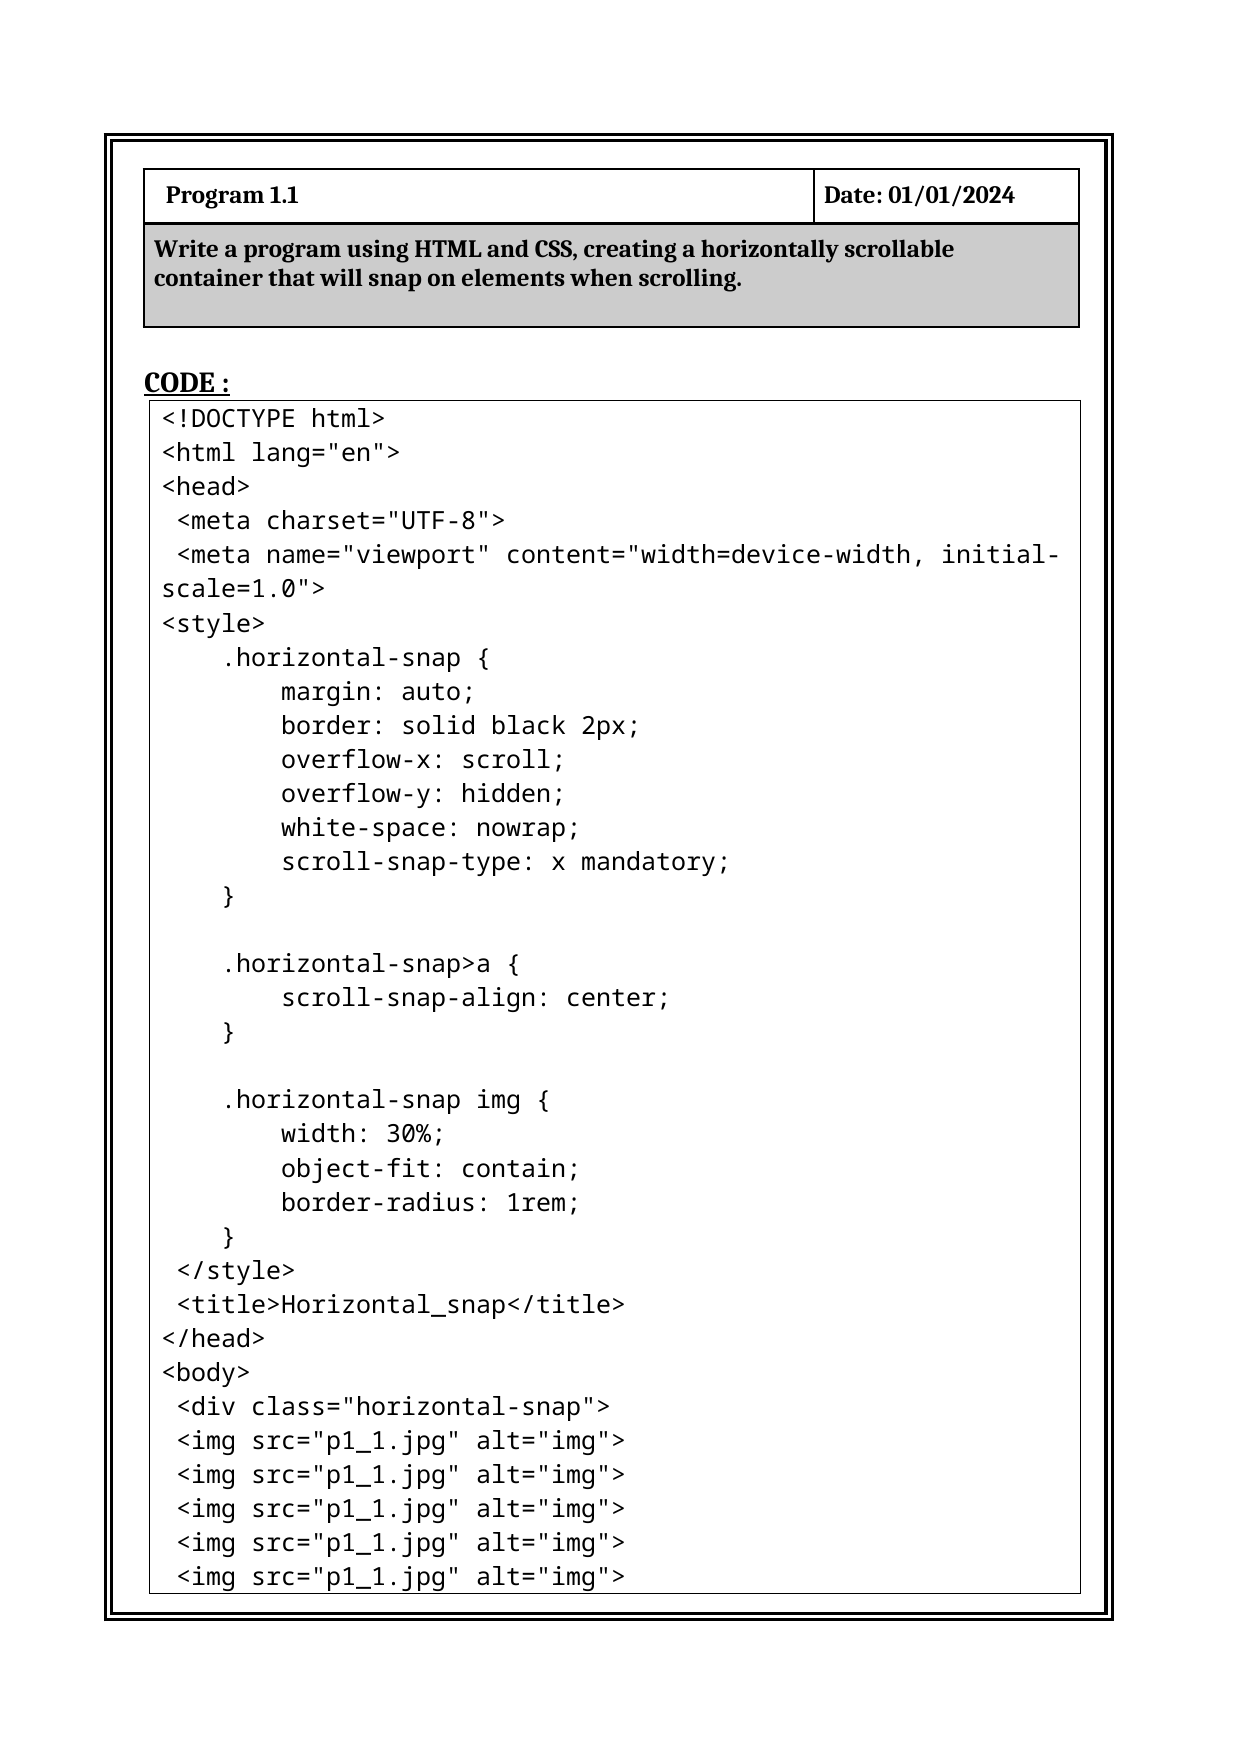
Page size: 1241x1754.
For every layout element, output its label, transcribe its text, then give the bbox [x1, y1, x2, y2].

table_header Date: 01/01/2024 [815, 170, 1078, 222]
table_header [150, 401, 1080, 1593]
table_cell Write a program using HTML and CSS, creating a horizontally scrollable container that will snap on elements when scrolling. [145, 225, 1078, 326]
table_header Program 1.1 [145, 170, 813, 222]
text CODE : [144, 366, 1096, 400]
